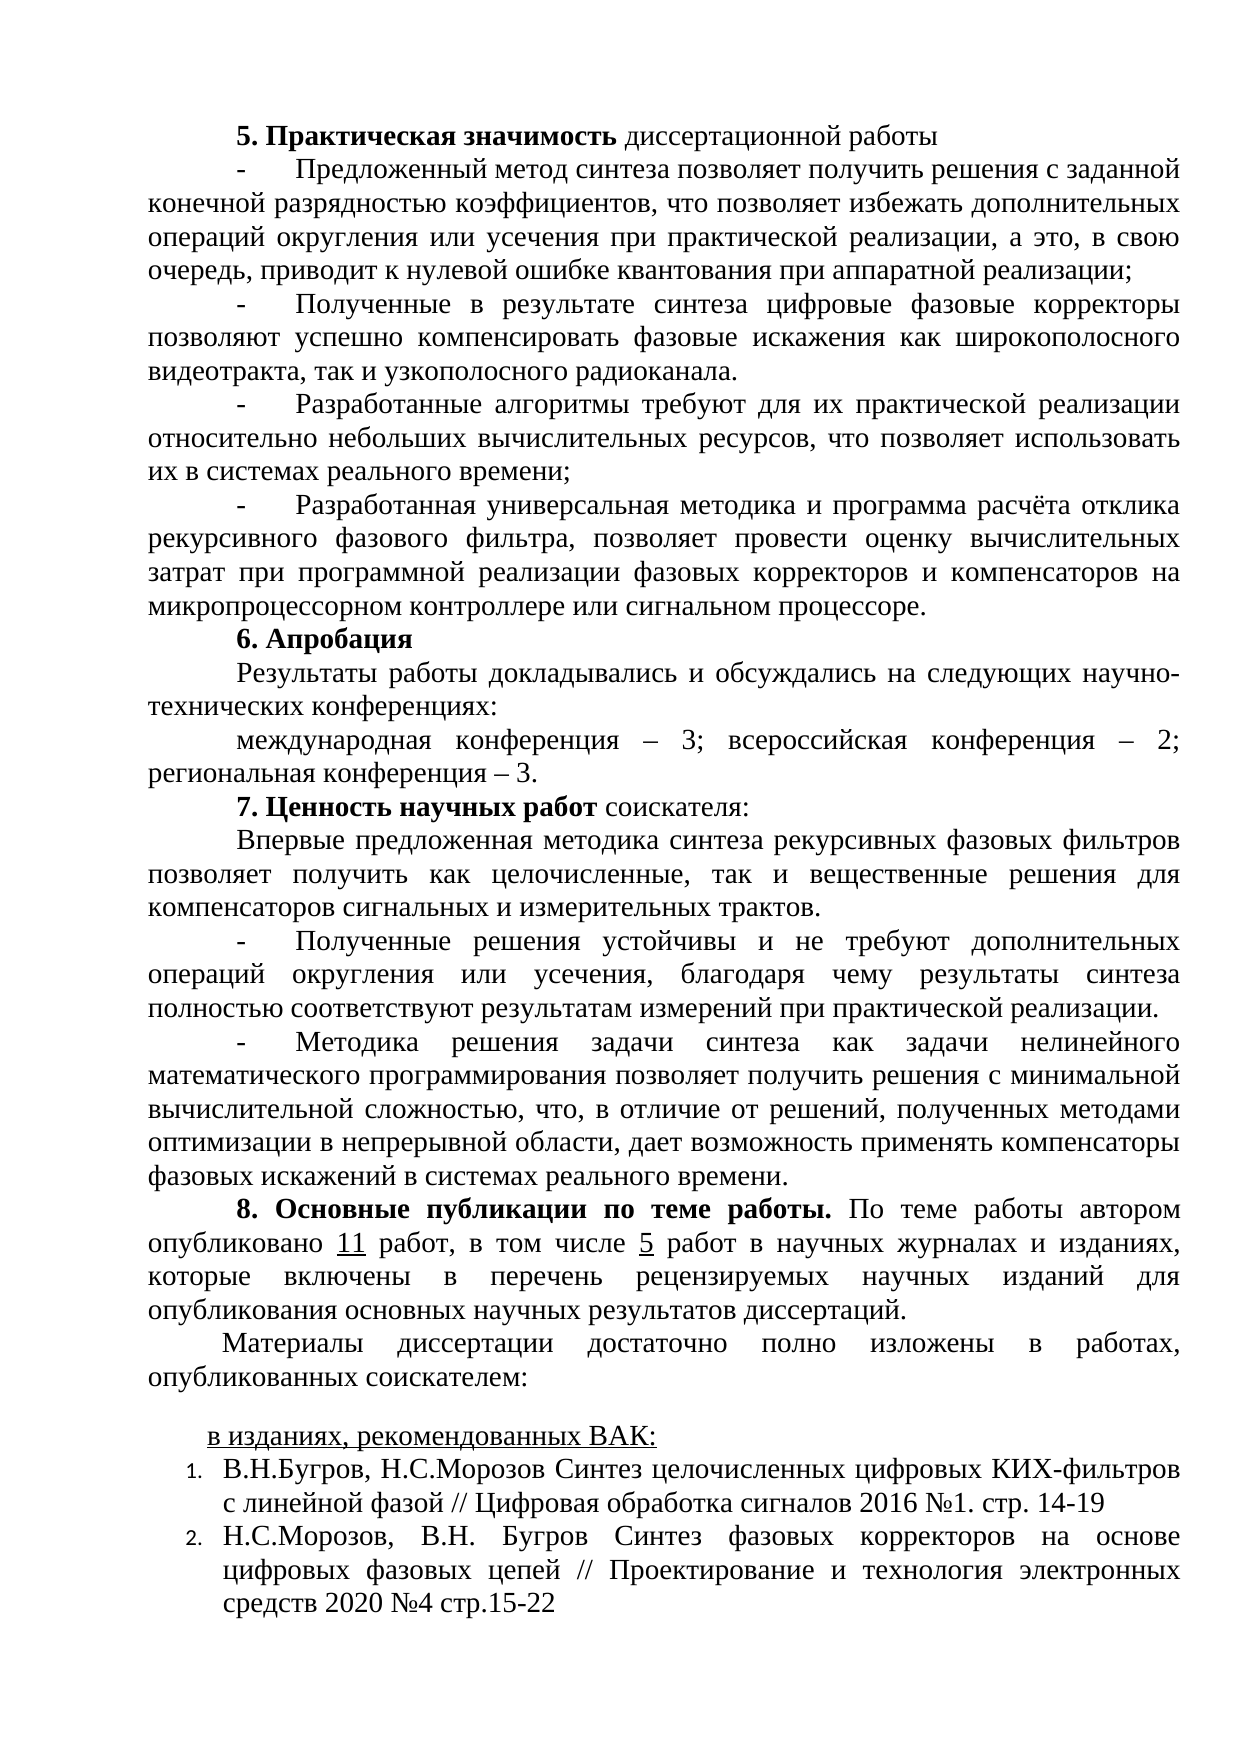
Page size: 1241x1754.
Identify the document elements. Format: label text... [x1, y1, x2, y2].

text Результаты работы докладывались и обсуждались на следующих научно-технических конференциях: [148, 655, 1181, 722]
text - Полученные в результате синтеза цифровые фазовые корректоры позволяют успешно компенсировать фазовые искажения как широкополосного видеотракта, так и узкополосного радиоканала. [148, 286, 1181, 386]
text - Разработанные алгоритмы требуют для их практической реализации относительно небольших вычислительных ресурсов, что позволяет использовать их в системах реального времени; [148, 386, 1181, 487]
text Материалы диссертации достаточно полно изложены в работах, опубликованных соискателем: [148, 1326, 1181, 1393]
text - Полученные решения устойчивы и не требуют дополнительных операций округления или усечения, благодаря чему результаты синтеза полностью соответствуют результатам измерений при практической реализации. [148, 923, 1181, 1024]
text 5. Практическая значимость диссертационной работы [148, 118, 1181, 152]
text в изданиях, рекомендованных ВАК: [148, 1418, 1181, 1451]
text 6. Апробация [148, 621, 1181, 655]
text - Разработанная универсальная методика и программа расчёта отклика рекурсивного фазового фильтра, позволяет провести оценку вычислительных затрат при программной реализации фазовых корректоров и компенсаторов на микропроцессорном контроллере или сигнальном процессоре. [148, 487, 1181, 621]
list В.Н.Бугров, Н.С.Морозов Синтез целочисленных цифровых КИХ-фильтров с линейной фазой // Цифровая обработка сигналов 2016 №1. стр. 14-19 [185, 1451, 1181, 1518]
list Н.С.Морозов, В.Н. Бугров Синтез фазовых корректоров на основе цифровых фазовых цепей // Проектирование и технология электронных средств 2020 №4 стр.15-22 [185, 1518, 1181, 1619]
text 8. Основные публикации по теме работы. По теме работы автором опубликовано 11 работ, в том числе 5 работ в научных журналах и изданиях, которые включены в перечень рецензируемых научных изданий для опубликования основных научных результатов диссертаций. [148, 1191, 1181, 1326]
text - Предложенный метод синтеза позволяет получить решения с заданной конечной разрядностью коэффициентов, что позволяет избежать дополнительных операций округления или усечения при практической реализации, а это, в свою очередь, приводит к нулевой ошибке квантования при аппаратной реализации; [148, 152, 1181, 286]
text Впервые предложенная методика синтеза рекурсивных фазовых фильтров позволяет получить как целочисленные, так и вещественные решения для компенсаторов сигнальных и измерительных трактов. [148, 822, 1181, 923]
text 7. Ценность научных работ соискателя: [148, 789, 1181, 822]
text - Методика решения задачи синтеза как задачи нелинейного математического программирования позволяет получить решения с минимальной вычислительной сложностью, что, в отличие от решений, полученных методами оптимизации в непрерывной области, дает возможность применять компенсаторы фазовых искажений в системах реального времени. [148, 1024, 1181, 1191]
text международная конференция – 3; всероссийская конференция – 2; региональная конференция – 3. [148, 722, 1181, 789]
